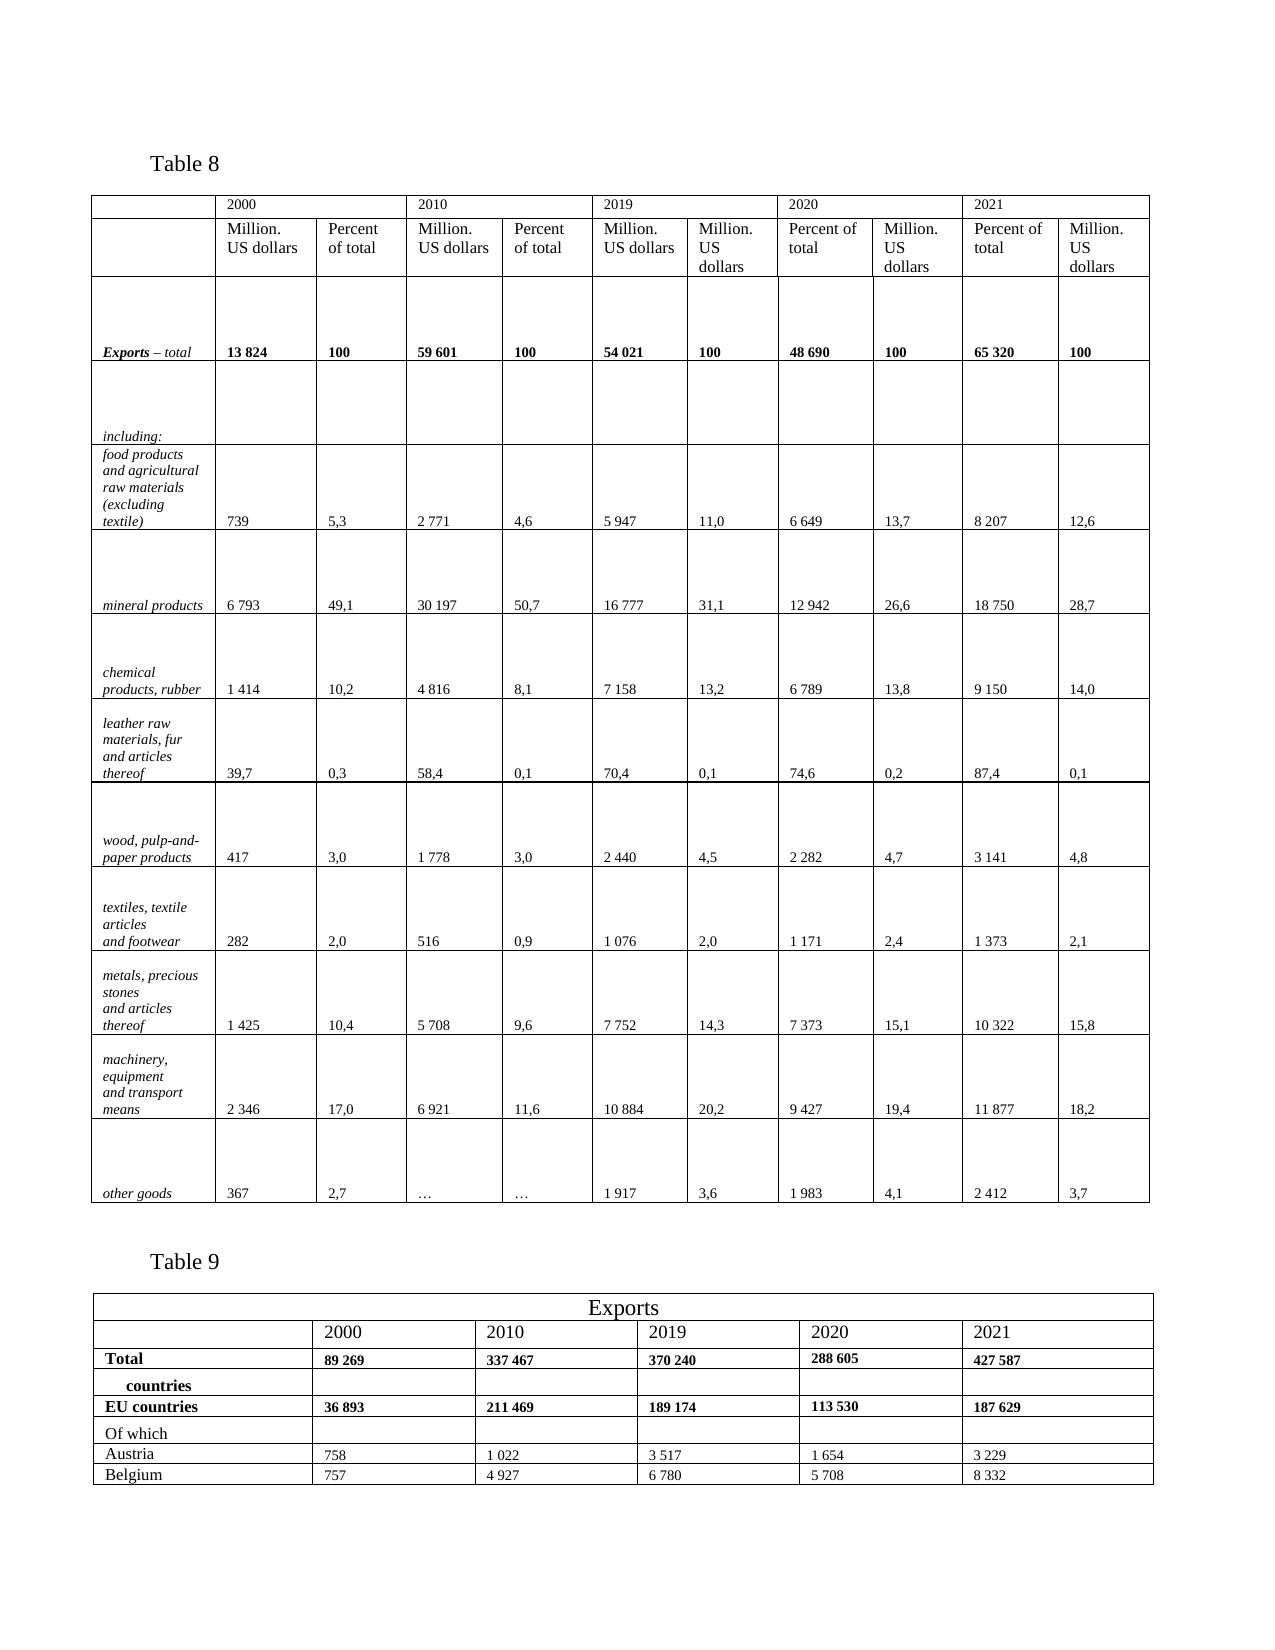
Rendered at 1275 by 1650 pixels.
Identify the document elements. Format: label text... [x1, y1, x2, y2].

table_cell [313, 1369, 475, 1395]
table_cell 367 [216, 1119, 316, 1202]
table_cell Percent of total [317, 219, 406, 276]
table_cell 65 320 [963, 277, 1058, 360]
table_cell mineral products [92, 530, 215, 613]
table_cell 100 [317, 277, 406, 360]
table_cell 10 322 [963, 951, 1058, 1034]
table_cell 1 778 [407, 783, 502, 866]
table_cell other goods [92, 1119, 215, 1202]
table_cell 282 [216, 867, 316, 949]
table_cell Million. US dollars [593, 219, 687, 276]
table_cell 6 780 [638, 1464, 799, 1483]
table_cell 2,0 [688, 867, 778, 949]
table_cell … [407, 1119, 502, 1202]
table_cell 13,8 [874, 614, 962, 697]
table_cell [800, 1417, 962, 1443]
table_cell 89 269 [313, 1349, 475, 1368]
table_cell 30 197 [407, 530, 502, 613]
table_cell including: [92, 361, 215, 444]
table_cell 0,3 [317, 699, 406, 781]
table_cell 31,1 [688, 530, 778, 613]
table_cell Exports – total [92, 277, 215, 360]
table_cell 11 877 [963, 1035, 1058, 1118]
table_cell … [503, 1119, 592, 1202]
table_cell 4,1 [874, 1119, 962, 1202]
table_cell 6 793 [216, 530, 316, 613]
table_cell [317, 361, 406, 444]
table_header 2020 [778, 196, 962, 218]
table_cell 36 893 [313, 1396, 475, 1416]
table_cell 2010 [476, 1321, 637, 1348]
table_cell 2 412 [963, 1119, 1058, 1202]
table_cell 0,1 [503, 699, 592, 781]
table_cell [94, 1321, 312, 1348]
table_cell [476, 1369, 637, 1395]
table_cell [216, 361, 316, 444]
table_cell 7 158 [593, 614, 687, 697]
table_cell 8,1 [503, 614, 592, 697]
table_cell 16 777 [593, 530, 687, 613]
table_cell 9,6 [503, 951, 592, 1034]
table_cell 189 174 [638, 1396, 799, 1416]
table_cell [638, 1417, 799, 1443]
table_cell 8 332 [963, 1464, 1153, 1483]
table_cell 13 824 [216, 277, 316, 360]
table_cell 11,6 [503, 1035, 592, 1118]
table_cell 2,1 [1059, 867, 1149, 949]
table_cell 2,0 [317, 867, 406, 949]
table_cell 6 789 [779, 614, 873, 697]
table_cell [593, 361, 687, 444]
table_cell Million. US dollars [216, 219, 316, 276]
table_cell 100 [874, 277, 962, 360]
table_cell 10,4 [317, 951, 406, 1034]
table_cell 14,0 [1059, 614, 1149, 697]
text Table 9 [150, 1248, 1125, 1274]
table_cell 4,7 [874, 783, 962, 866]
table_cell Belgium [94, 1464, 312, 1483]
table_cell 15,1 [874, 951, 962, 1034]
table_cell food products and agricultural raw materials (excluding textile) [92, 445, 215, 529]
table_cell Total [94, 1349, 312, 1368]
table_cell 1 373 [963, 867, 1058, 949]
table_cell 0,9 [503, 867, 592, 949]
table_header 2019 [593, 196, 777, 218]
table_cell 4 927 [476, 1464, 637, 1483]
table_cell 5 708 [407, 951, 502, 1034]
table_cell 2 282 [779, 783, 873, 866]
table_cell 516 [407, 867, 502, 949]
table_cell 70,4 [593, 699, 687, 781]
table_cell 1 171 [779, 867, 873, 949]
table_cell countries [94, 1369, 312, 1395]
table_cell 28,7 [1059, 530, 1149, 613]
table_cell 2,7 [317, 1119, 406, 1202]
table_cell 2000 [313, 1321, 475, 1348]
table_cell [688, 361, 778, 444]
table_cell 12 942 [779, 530, 873, 613]
table_cell 3 517 [638, 1444, 799, 1463]
table_cell metals, precious stones and articles thereof [92, 951, 215, 1034]
table_cell [407, 361, 502, 444]
table_cell [476, 1417, 637, 1443]
table_cell 6 649 [779, 445, 873, 529]
table_cell 8 207 [963, 445, 1058, 529]
table_cell 758 [313, 1444, 475, 1463]
table_cell [92, 219, 215, 276]
table_cell 211 469 [476, 1396, 637, 1416]
table_cell 11,0 [688, 445, 778, 529]
table_cell 5 947 [593, 445, 687, 529]
table_cell textiles, textile articles and footwear [92, 867, 215, 949]
table_header 2010 [407, 196, 592, 218]
table_cell 2 346 [216, 1035, 316, 1118]
table_cell 20,2 [688, 1035, 778, 1118]
table_cell 59 601 [407, 277, 502, 360]
table_cell 4 816 [407, 614, 502, 697]
table_cell [313, 1417, 475, 1443]
table_cell Million. US dollars [873, 219, 962, 276]
table_cell 58,4 [407, 699, 502, 781]
text Table 8 [150, 150, 1125, 176]
table_cell 417 [216, 783, 316, 866]
table_cell 370 240 [638, 1349, 799, 1368]
table_cell machinery, equipment and transport means [92, 1035, 215, 1118]
table_cell 87,4 [963, 699, 1058, 781]
table_cell 18 750 [963, 530, 1058, 613]
table_cell [963, 1417, 1153, 1443]
table_cell [638, 1369, 799, 1395]
table_cell 1 414 [216, 614, 316, 697]
table_cell 6 921 [407, 1035, 502, 1118]
table_cell 4,5 [688, 783, 778, 866]
table_cell 49,1 [317, 530, 406, 613]
table_cell Million. US dollars [1059, 219, 1149, 276]
table_cell 14,3 [688, 951, 778, 1034]
table_cell 0,1 [1059, 699, 1149, 781]
table_header Exports [94, 1294, 1153, 1320]
table_cell 4,8 [1059, 783, 1149, 866]
table_cell [1059, 361, 1149, 444]
table_cell 74,6 [779, 699, 873, 781]
table_cell chemical products, rubber [92, 614, 215, 697]
table_cell 13,2 [688, 614, 778, 697]
table_cell Percent of total [503, 219, 592, 276]
table_cell 2021 [963, 1321, 1153, 1348]
table_cell 17,0 [317, 1035, 406, 1118]
table_cell 0,2 [874, 699, 962, 781]
table_cell 337 467 [476, 1349, 637, 1368]
table_cell wood, pulp-and-paper products [92, 783, 215, 866]
table_cell 4,6 [503, 445, 592, 529]
table_cell 19,4 [874, 1035, 962, 1118]
table_cell 26,6 [874, 530, 962, 613]
table_cell 2 440 [593, 783, 687, 866]
table_cell 739 [216, 445, 316, 529]
table_cell EU countries [94, 1396, 312, 1416]
table_cell 100 [503, 277, 592, 360]
table_cell 1 983 [779, 1119, 873, 1202]
table_cell 18,2 [1059, 1035, 1149, 1118]
table_cell 2,4 [874, 867, 962, 949]
table_cell 288 605 [800, 1349, 962, 1368]
table_cell 113 530 [800, 1396, 962, 1416]
table_cell 1 425 [216, 951, 316, 1034]
table_cell 3,0 [503, 783, 592, 866]
table_cell leather raw materials, fur and articles thereof [92, 699, 215, 781]
table_cell 187 629 [963, 1396, 1153, 1416]
table_cell 54 021 [593, 277, 687, 360]
table_cell 5 708 [800, 1464, 962, 1483]
table_cell 2019 [638, 1321, 799, 1348]
table_header [92, 196, 215, 218]
table_cell 39,7 [216, 699, 316, 781]
table_cell 1 917 [593, 1119, 687, 1202]
table_cell 1 076 [593, 867, 687, 949]
table_cell [800, 1369, 962, 1395]
table_cell [963, 361, 1058, 444]
table_header 2000 [216, 196, 406, 218]
table_cell 10 884 [593, 1035, 687, 1118]
table_cell 7 752 [593, 951, 687, 1034]
table_cell 5,3 [317, 445, 406, 529]
table_cell 427 587 [963, 1349, 1153, 1368]
table_cell 0,1 [688, 699, 778, 781]
table_cell 3 229 [963, 1444, 1153, 1463]
table_cell 1 022 [476, 1444, 637, 1463]
table_cell 3,7 [1059, 1119, 1149, 1202]
table_cell Of which [94, 1417, 312, 1443]
table_cell 1 654 [800, 1444, 962, 1463]
table_cell 100 [1059, 277, 1149, 360]
table_cell 3,0 [317, 783, 406, 866]
table_cell [779, 361, 873, 444]
table_cell 9 150 [963, 614, 1058, 697]
table_cell Austria [94, 1444, 312, 1463]
table_cell [874, 361, 962, 444]
table_cell 757 [313, 1464, 475, 1483]
table_cell 13,7 [874, 445, 962, 529]
table_cell 48 690 [779, 277, 873, 360]
table_cell 3,6 [688, 1119, 778, 1202]
table_header 2021 [963, 196, 1149, 218]
table_cell 10,2 [317, 614, 406, 697]
table_cell Million. US dollars [407, 219, 502, 276]
table_cell 2 771 [407, 445, 502, 529]
table_cell [503, 361, 592, 444]
table_cell 12,6 [1059, 445, 1149, 529]
table_cell 3 141 [963, 783, 1058, 866]
table_cell 7 373 [779, 951, 873, 1034]
table_cell 9 427 [779, 1035, 873, 1118]
table_cell [963, 1369, 1153, 1395]
table_cell 50,7 [503, 530, 592, 613]
table_cell 15,8 [1059, 951, 1149, 1034]
table_cell Percent of total [778, 219, 872, 276]
table_cell 2020 [800, 1321, 962, 1348]
table_cell 100 [688, 277, 778, 360]
table_cell Million. US dollars [688, 219, 777, 276]
table_cell Percent of total [963, 219, 1058, 276]
